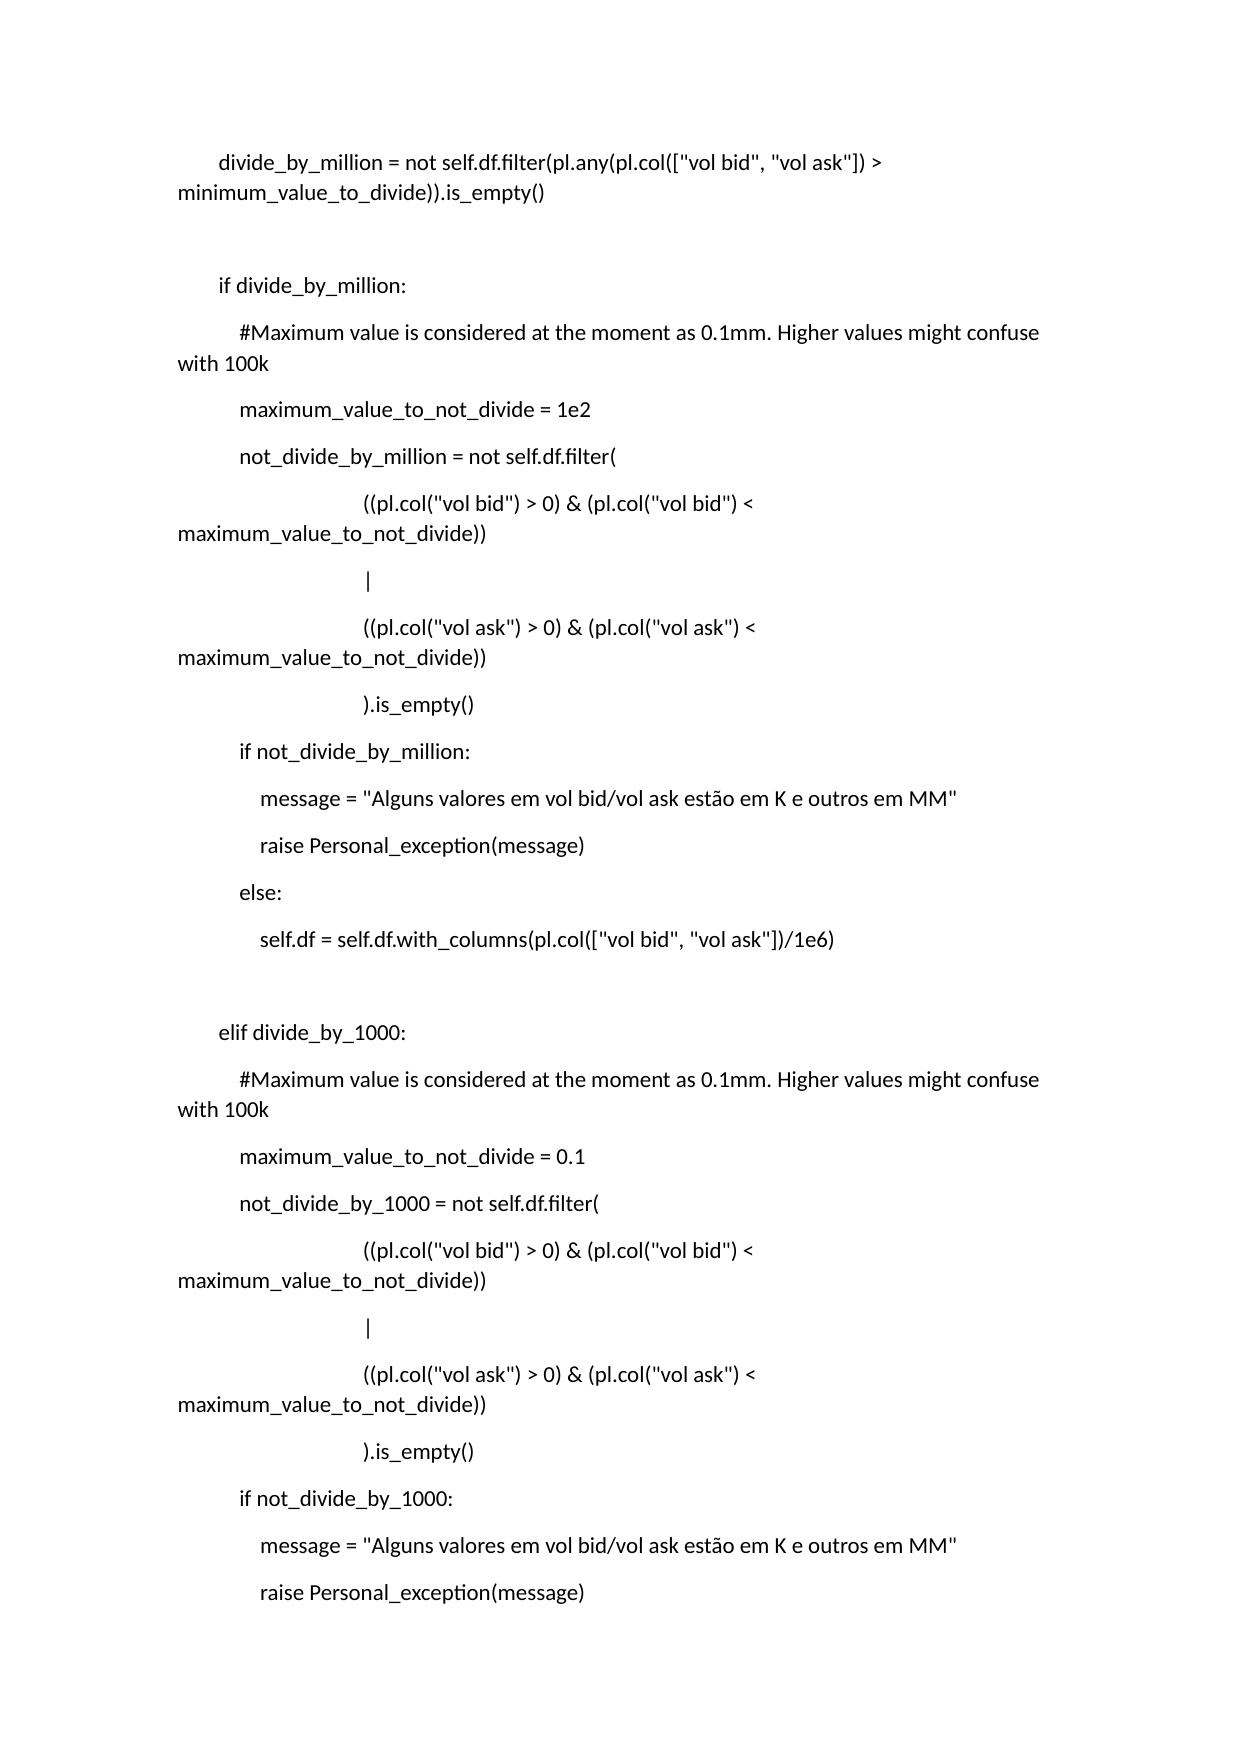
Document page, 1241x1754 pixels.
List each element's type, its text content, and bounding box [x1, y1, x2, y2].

text | [177, 1313, 1063, 1341]
text message = "Alguns valores em vol bid/vol ask estão em K e outros em MM" [177, 1531, 1063, 1559]
text ).is_empty() [177, 690, 1063, 718]
text not_divide_by_1000 = not self.df.filter( [177, 1189, 1063, 1217]
text raise Personal_exception(message) [177, 831, 1063, 859]
text raise Personal_exception(message) [177, 1578, 1063, 1606]
text if divide_by_million: [177, 272, 1063, 299]
text #Maximum value is considered at the moment as 0.1mm. Higher values might confuse with 100k [177, 318, 1063, 377]
text | [177, 566, 1063, 594]
text maximum_value_to_not_divide = 0.1 [177, 1142, 1063, 1170]
text not_divide_by_million = not self.df.filter( [177, 442, 1063, 470]
text divide_by_million = not self.df.filter(pl.any(pl.col(["vol bid", "vol ask"]) > minimum_value_to_divide)).is_empty() [177, 148, 1063, 206]
text ((pl.col("vol ask") > 0) & (pl.col("vol ask") < maximum_value_to_not_divide)) [177, 613, 1063, 671]
text if not_divide_by_million: [177, 737, 1063, 765]
text #Maximum value is considered at the moment as 0.1mm. Higher values might confuse with 100k [177, 1065, 1063, 1123]
text ((pl.col("vol bid") > 0) & (pl.col("vol bid") < maximum_value_to_not_divide)) [177, 489, 1063, 547]
text maximum_value_to_not_divide = 1e2 [177, 396, 1063, 423]
text ((pl.col("vol ask") > 0) & (pl.col("vol ask") < maximum_value_to_not_divide)) [177, 1360, 1063, 1418]
text ).is_empty() [177, 1437, 1063, 1465]
text elif divide_by_1000: [177, 1018, 1063, 1046]
text else: [177, 878, 1063, 906]
text if not_divide_by_1000: [177, 1484, 1063, 1512]
text message = "Alguns valores em vol bid/vol ask estão em K e outros em MM" [177, 784, 1063, 812]
text ((pl.col("vol bid") > 0) & (pl.col("vol bid") < maximum_value_to_not_divide)) [177, 1236, 1063, 1294]
text self.df = self.df.with_columns(pl.col(["vol bid", "vol ask"])/1e6) [177, 925, 1063, 953]
